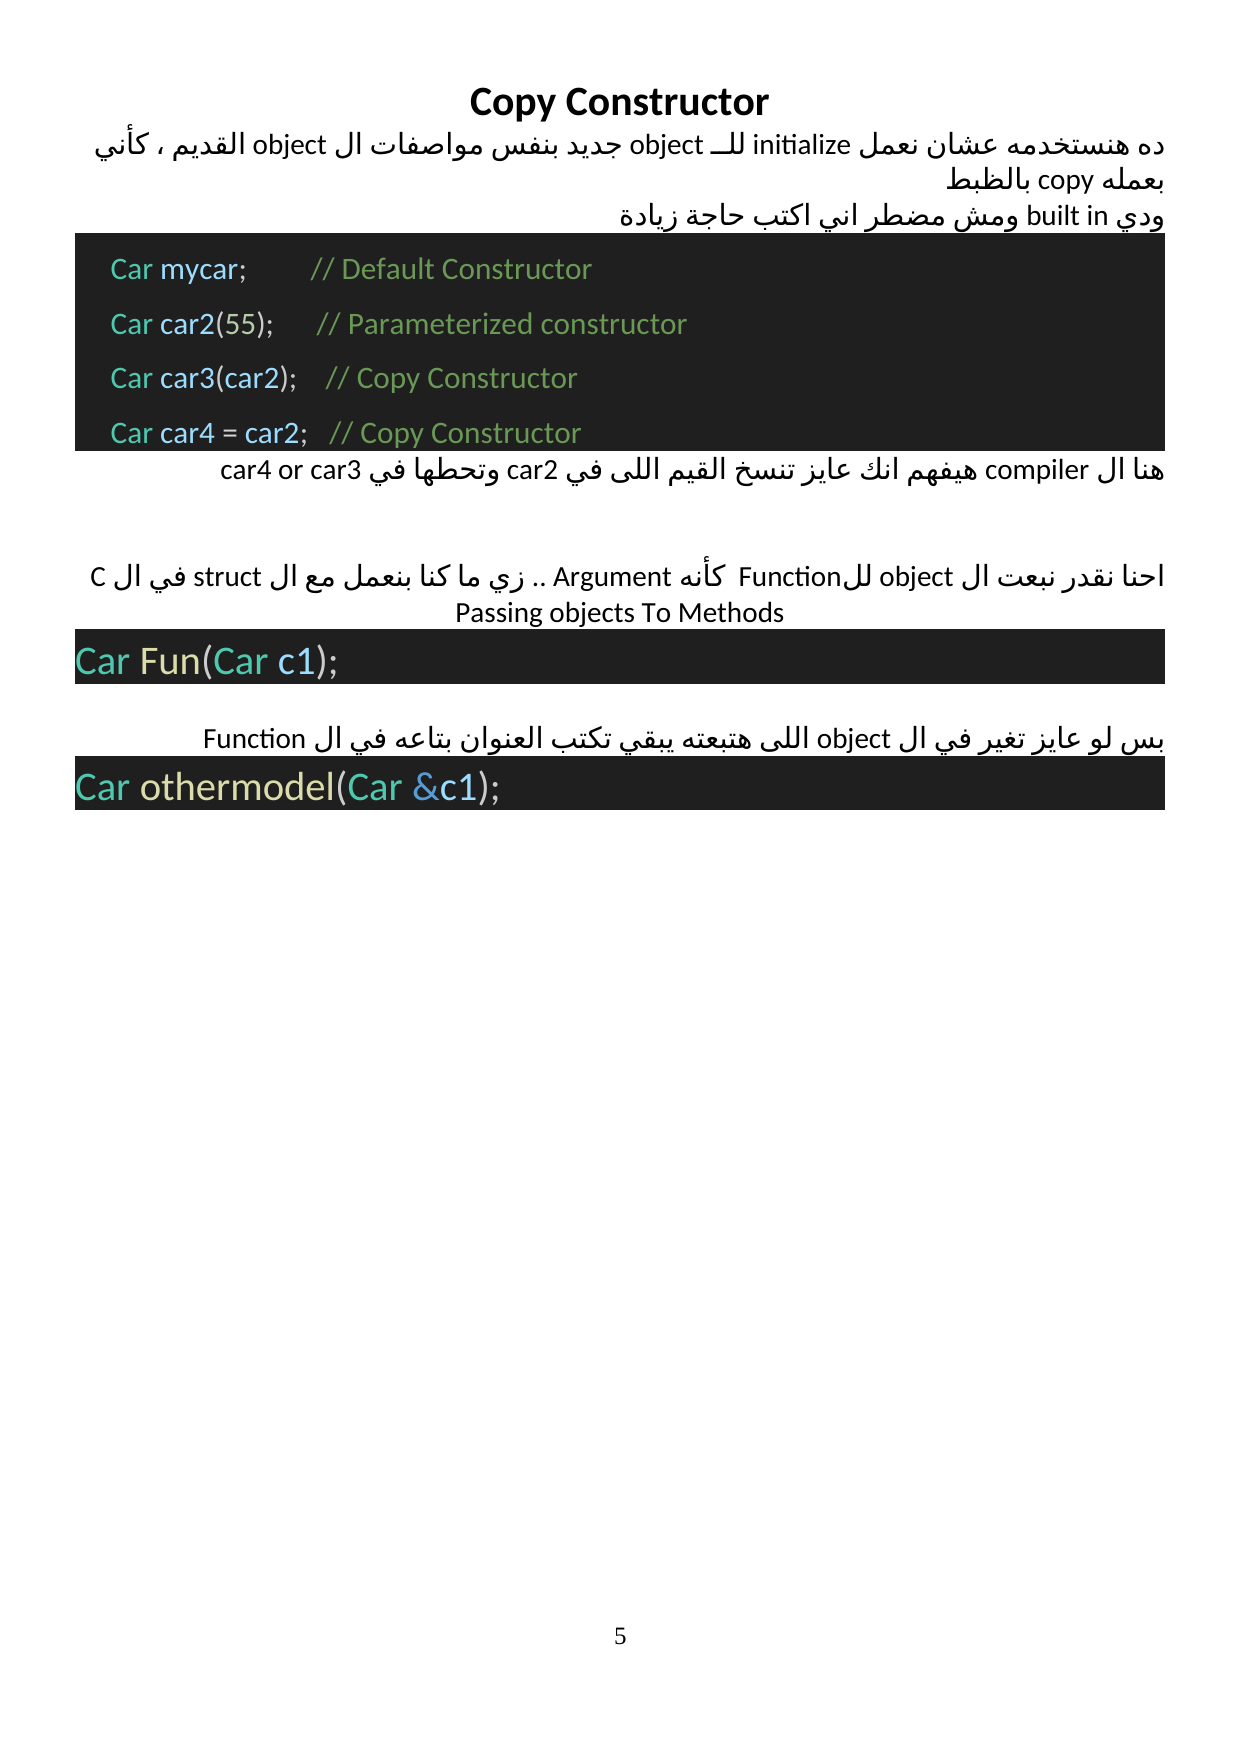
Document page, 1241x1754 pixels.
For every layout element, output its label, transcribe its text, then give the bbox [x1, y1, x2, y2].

text Car car4 = car2; // Copy Constructor [75, 397, 1165, 451]
text Car Fun(Car c1); [75, 629, 1165, 684]
text Car car3(car2); // Copy Constructor [75, 342, 1165, 397]
text Car car2(55); // Parameterized constructor [75, 287, 1165, 342]
text Car othermodel(Car &c1); [75, 756, 1165, 810]
text Car mycar; // Default Constructor [75, 233, 1165, 287]
text هنا ال compiler هيفهم انك عايز تنسخ القيم اللى في car2 وتحطها في car4 or car3 [75, 451, 1165, 487]
text بس لو عايز تغير في ال object اللى هتبعته يبقي تكتب العنوان بتاعه في ال Function [75, 720, 1165, 756]
text احنا نقدر نبعت ال object للFunction كأنه Argument .. زي ما كنا بنعمل مع ال struct في ال C [75, 558, 1165, 594]
text Copy Constructor [75, 75, 1165, 126]
text ودي built in ومش مضطر اني اكتب حاجة زيادة [75, 197, 1165, 233]
text Passing objects To Methods [75, 594, 1165, 629]
text ده هنستخدمه عشان نعمل initialize للــ object جديد بنفس مواصفات ال object القديم ، كأني بعمله copy بالظبط [75, 126, 1165, 197]
